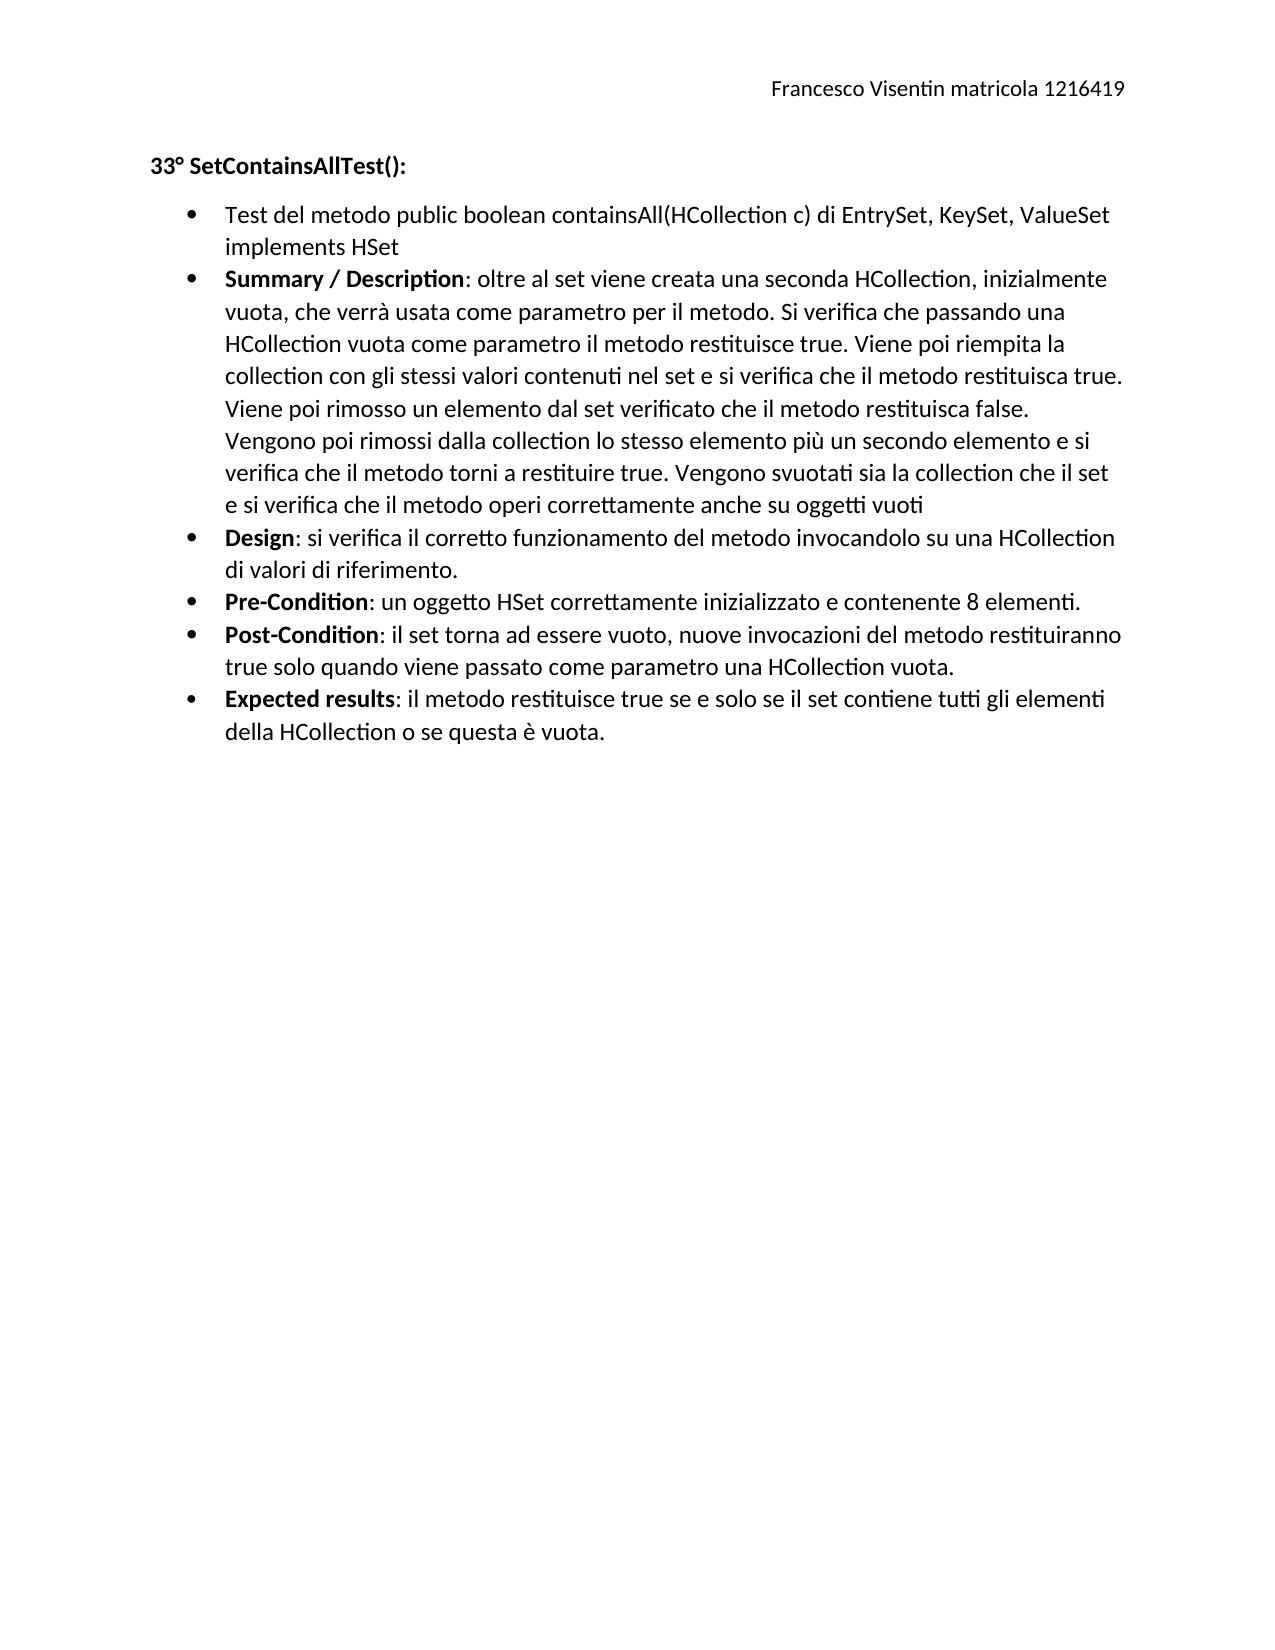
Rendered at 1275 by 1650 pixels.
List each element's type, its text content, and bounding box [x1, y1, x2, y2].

list Pre-Condition: un oggetto HSet correttamente inizializzato e contenente 8 elementi. [187, 586, 1125, 617]
list Design: si verifica il corretto funzionamento del metodo invocandolo su una HCollection di valori di riferimento. [187, 522, 1125, 585]
list Summary / Description: oltre al set viene creata una seconda HCollection, inizialmente vuota, che verrà usata come parametro per il metodo. Si verifica che passando una HCollection vuota come parametro il metodo restituisce true. Viene poi riempita la collection con gli stessi valori contenuti nel set e si verifica che il metodo restituisca true. Viene poi rimosso un elemento dal set verificato che il metodo restituisca false. Vengono poi rimossi dalla collection lo stesso elemento più un secondo elemento e si verifica che il metodo torni a restituire true. Vengono svuotati sia la collection che il set e si verifica che il metodo operi correttamente anche su oggetti vuoti [187, 263, 1125, 520]
list Test del metodo public boolean containsAll(HCollection c) di EntrySet, KeySet, ValueSet implements HSet [187, 199, 1125, 262]
list Post-Condition: il set torna ad essere vuoto, nuove invocazioni del metodo restituiranno true solo quando viene passato come parametro una HCollection vuota. [187, 619, 1125, 682]
text 33° SetContainsAllTest(): [150, 150, 1125, 181]
list Expected results: il metodo restituisce true se e solo se il set contiene tutti gli elementi della HCollection o se questa è vuota. [187, 683, 1125, 746]
